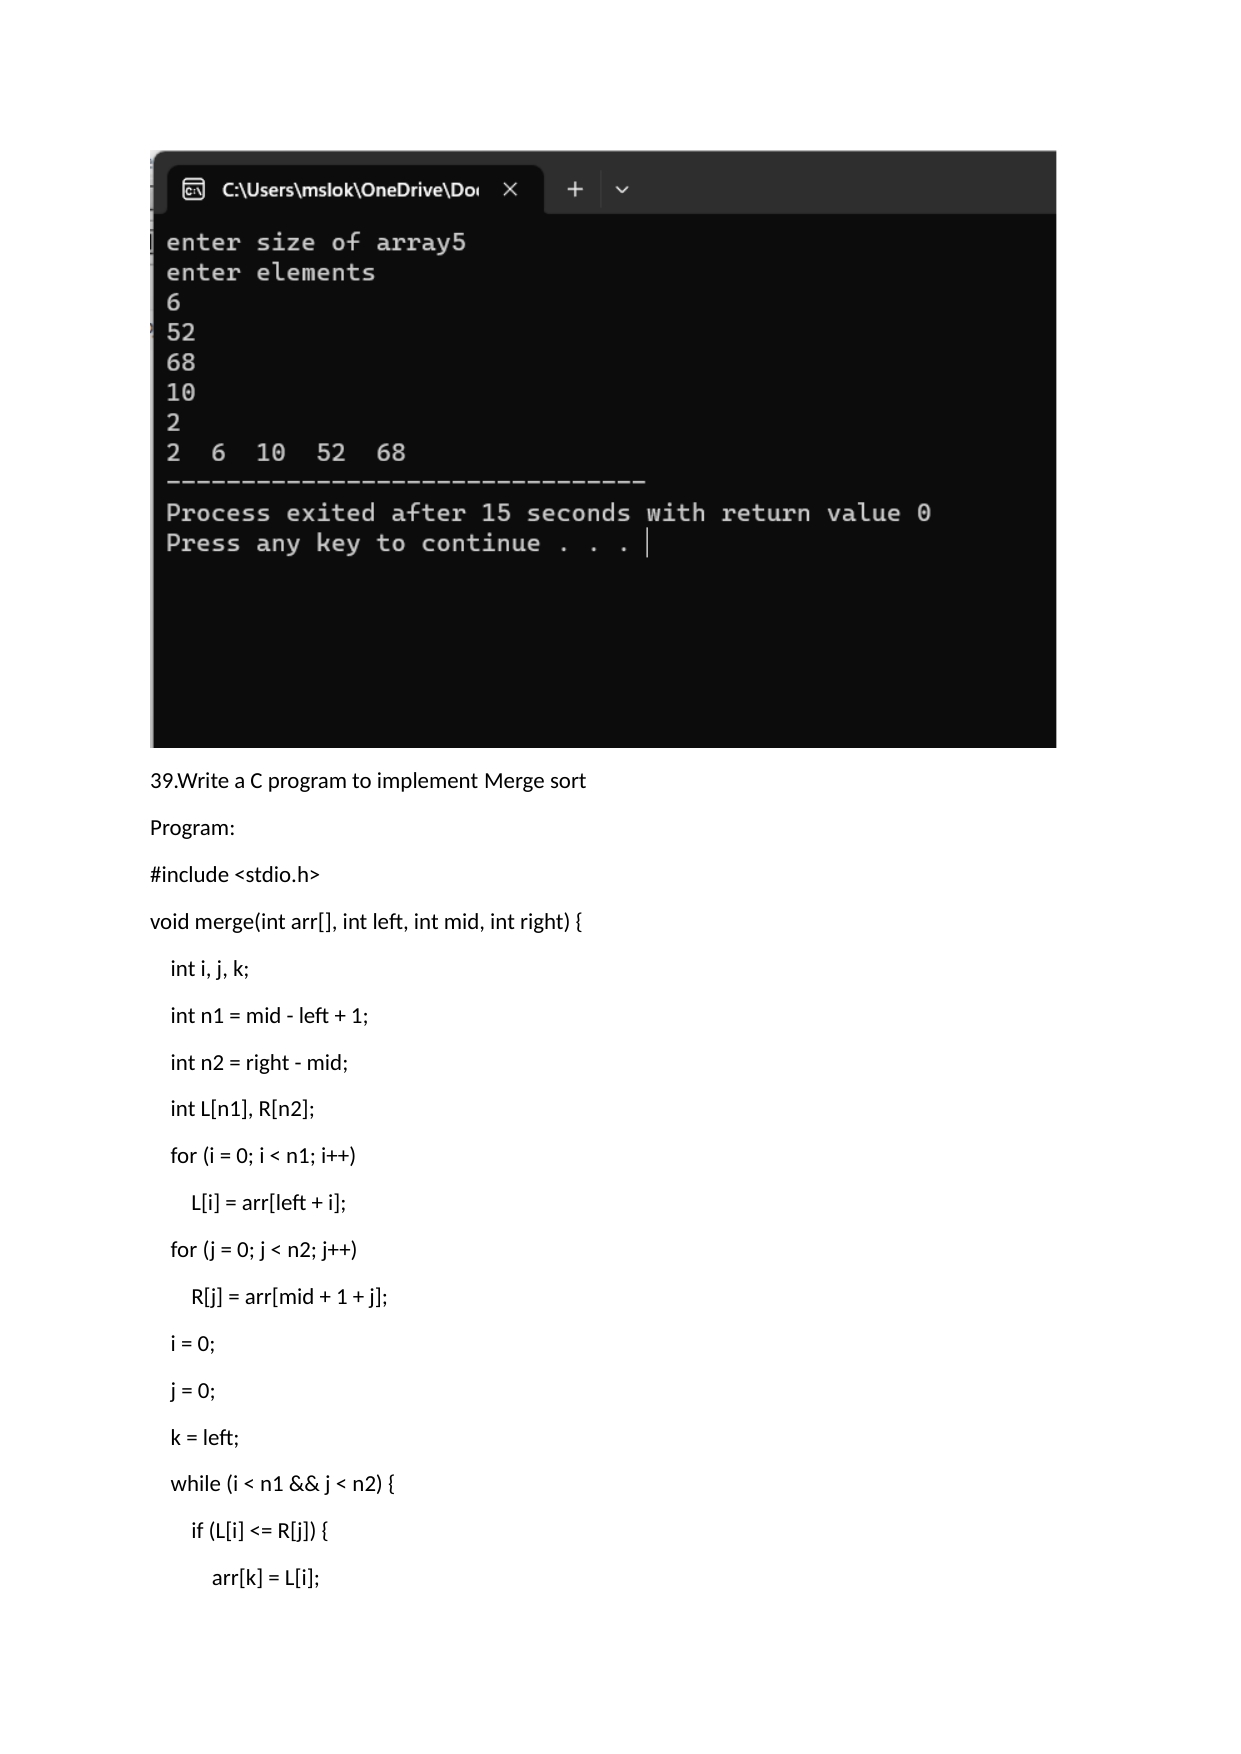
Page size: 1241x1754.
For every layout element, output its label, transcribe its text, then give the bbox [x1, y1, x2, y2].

text int L[n1], R[n2]; [150, 1094, 1090, 1123]
text arr[k] = L[i]; [150, 1563, 1090, 1591]
text int n2 = right - mid; [150, 1048, 1090, 1076]
text if (L[i] <= R[j]) { [150, 1516, 1090, 1544]
text i = 0; [150, 1329, 1090, 1357]
text void merge(int arr[], int left, int mid, int right) { [150, 907, 1090, 935]
picture [150, 150, 1057, 748]
text Program: [150, 813, 1090, 841]
text #include <stdio.h> [150, 860, 1090, 888]
text int i, j, k; [150, 954, 1090, 982]
text 39.Write a C program to implement Merge sort [150, 766, 1090, 794]
text R[j] = arr[mid + 1 + j]; [150, 1282, 1090, 1310]
text k = left; [150, 1423, 1090, 1451]
text j = 0; [150, 1376, 1090, 1404]
text int n1 = mid - left + 1; [150, 1001, 1090, 1029]
text L[i] = arr[left + i]; [150, 1188, 1090, 1216]
text while (i < n1 && j < n2) { [150, 1469, 1090, 1498]
text for (i = 0; i < n1; i++) [150, 1141, 1090, 1169]
text for (j = 0; j < n2; j++) [150, 1235, 1090, 1263]
